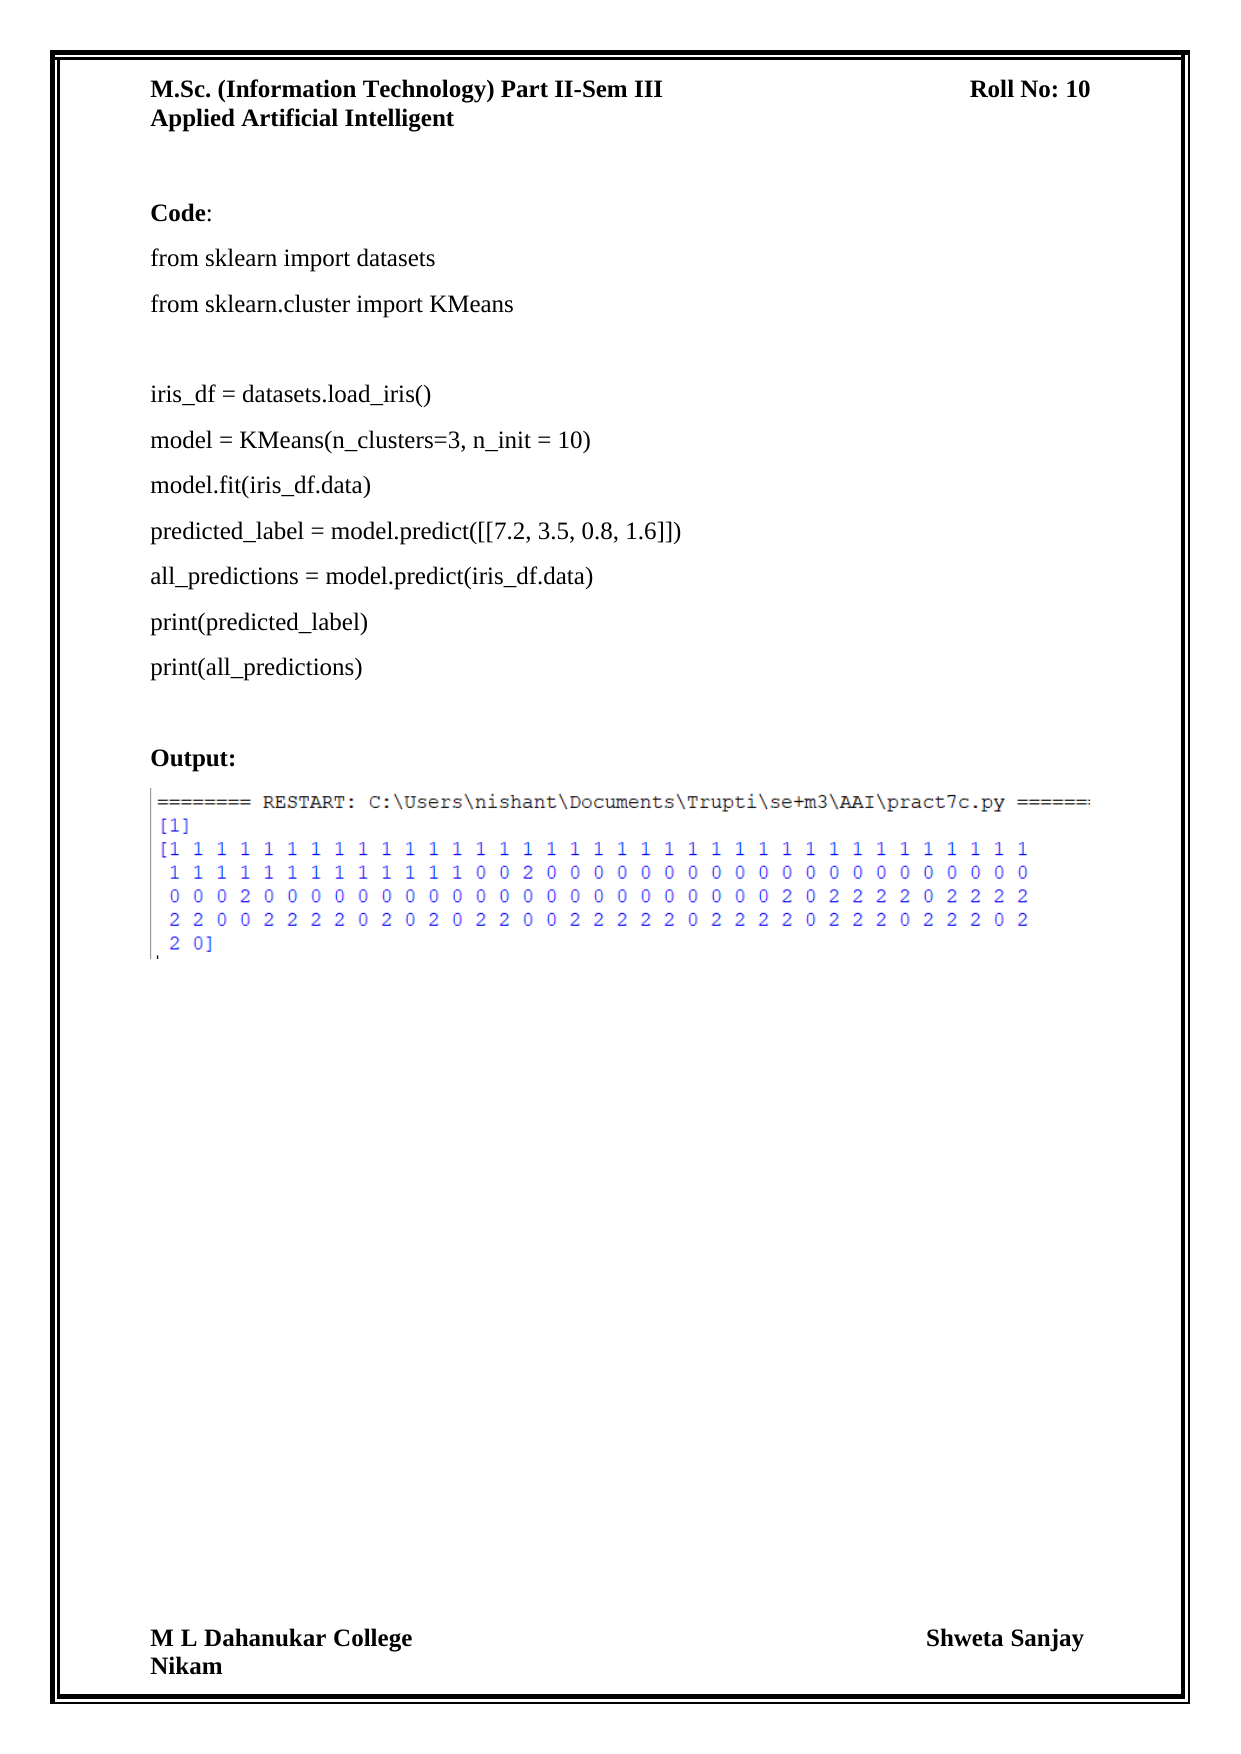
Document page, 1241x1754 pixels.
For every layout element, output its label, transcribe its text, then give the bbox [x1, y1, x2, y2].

text predicted_label = model.predict([[7.2, 3.5, 0.8, 1.6]]) [150, 516, 1090, 544]
text model = KMeans(n_clusters=3, n_init = 10) [150, 425, 1090, 454]
text print(predicted_label) [150, 607, 1090, 635]
text Code: [150, 198, 1090, 227]
text Output: [150, 743, 1090, 772]
text from sklearn import datasets [150, 243, 1090, 272]
picture [150, 788, 1091, 959]
text from sklearn.cluster import KMeans [150, 289, 1090, 317]
text all_predictions = model.predict(iris_df.data) [150, 561, 1090, 590]
text print(all_predictions) [150, 652, 1090, 681]
text model.fit(iris_df.data) [150, 470, 1090, 499]
text iris_df = datasets.load_iris() [150, 379, 1090, 408]
